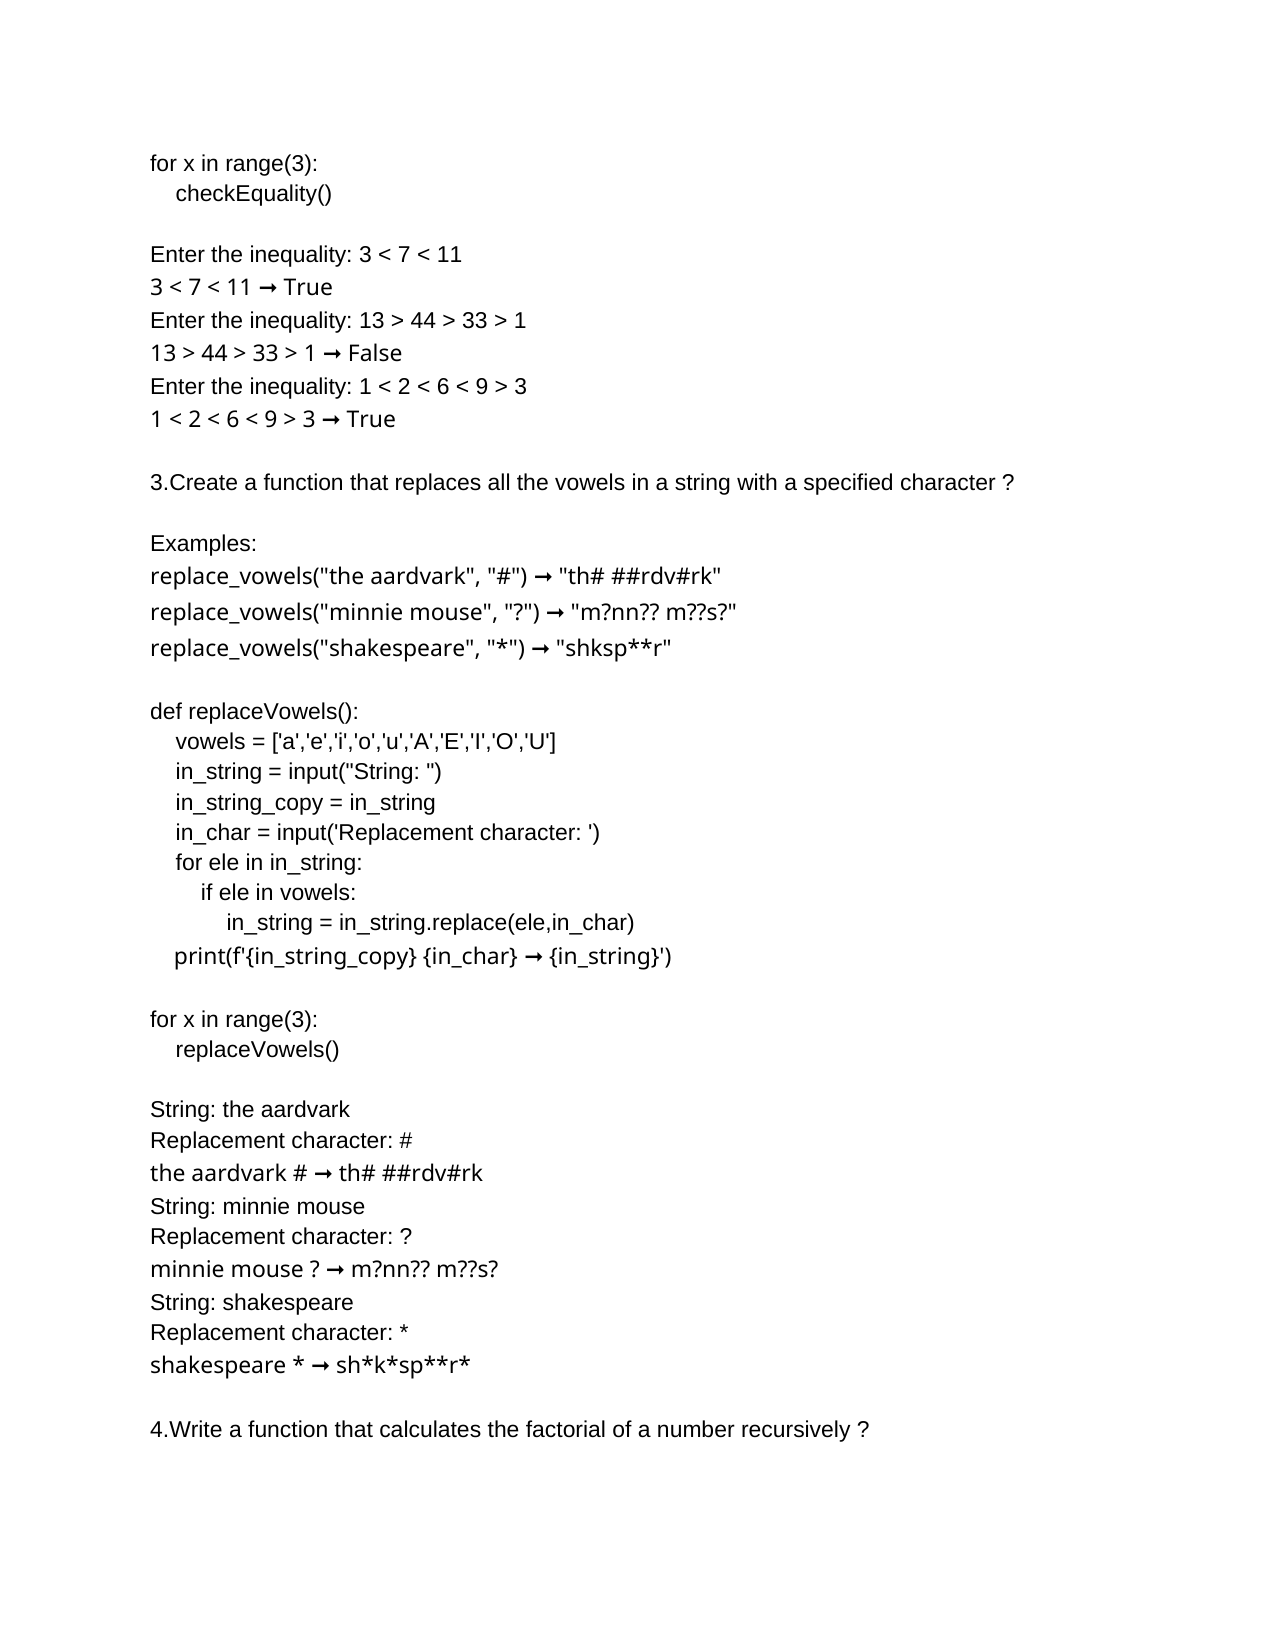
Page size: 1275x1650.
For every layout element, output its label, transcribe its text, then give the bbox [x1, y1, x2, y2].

text replace_vowels("shakespeare", "*") ➞ "shksp**r" [150, 632, 1125, 663]
text replaceVowels() [150, 1036, 1125, 1062]
text in_string = input("String: ") [150, 758, 1125, 785]
text in_char = input('Replacement character: ') [150, 819, 1125, 845]
text Enter the inequality: 13 > 44 > 33 > 1 [150, 307, 1125, 333]
text 3 < 7 < 11 ➞ True [150, 271, 1125, 302]
text String: minnie mouse [150, 1193, 1125, 1219]
text String: shakespeare [150, 1289, 1125, 1315]
text replace_vowels("minnie mouse", "?") ➞ "m?nn?? m??s?" [150, 596, 1125, 627]
text Replacement character: ? [150, 1223, 1125, 1249]
text Examples: [150, 530, 1125, 556]
text minnie mouse ? ➞ m?nn?? m??s? [150, 1253, 1125, 1284]
text print(f'{in_string_copy} {in_char} ➞ {in_string}') [150, 939, 1125, 971]
text Replacement character: * [150, 1319, 1125, 1346]
text Enter the inequality: 1 < 2 < 6 < 9 > 3 [150, 373, 1125, 399]
text def replaceVowels(): [150, 698, 1125, 724]
text Enter the inequality: 3 < 7 < 11 [150, 241, 1125, 267]
text for x in range(3): [150, 150, 1125, 176]
text 13 > 44 > 33 > 1 ➞ False [150, 337, 1125, 368]
text 3.Create a function that replaces all the vowels in a string with a specified character ? [150, 469, 1125, 496]
text checkEquality() [150, 180, 1125, 207]
text 4.Write a function that calculates the factorial of a number recursively ? [150, 1416, 1125, 1442]
text in_string_copy = in_string [150, 788, 1125, 815]
text in_string = in_string.replace(ele,in_char) [150, 909, 1125, 936]
text for ele in in_string: [150, 849, 1125, 875]
text vowels = ['a','e','i','o','u','A','E','I','O','U'] [150, 728, 1125, 754]
text for x in range(3): [150, 1006, 1125, 1032]
text String: the aardvark [150, 1096, 1125, 1123]
text replace_vowels("the aardvark", "#") ➞ "th# ##rdv#rk" [150, 560, 1125, 591]
text the aardvark # ➞ th# ##rdv#rk [150, 1157, 1125, 1188]
text if ele in vowels: [150, 879, 1125, 906]
text Replacement character: # [150, 1127, 1125, 1153]
text shakespeare * ➞ sh*k*sp**r* [150, 1349, 1125, 1381]
text 1 < 2 < 6 < 9 > 3 ➞ True [150, 403, 1125, 434]
